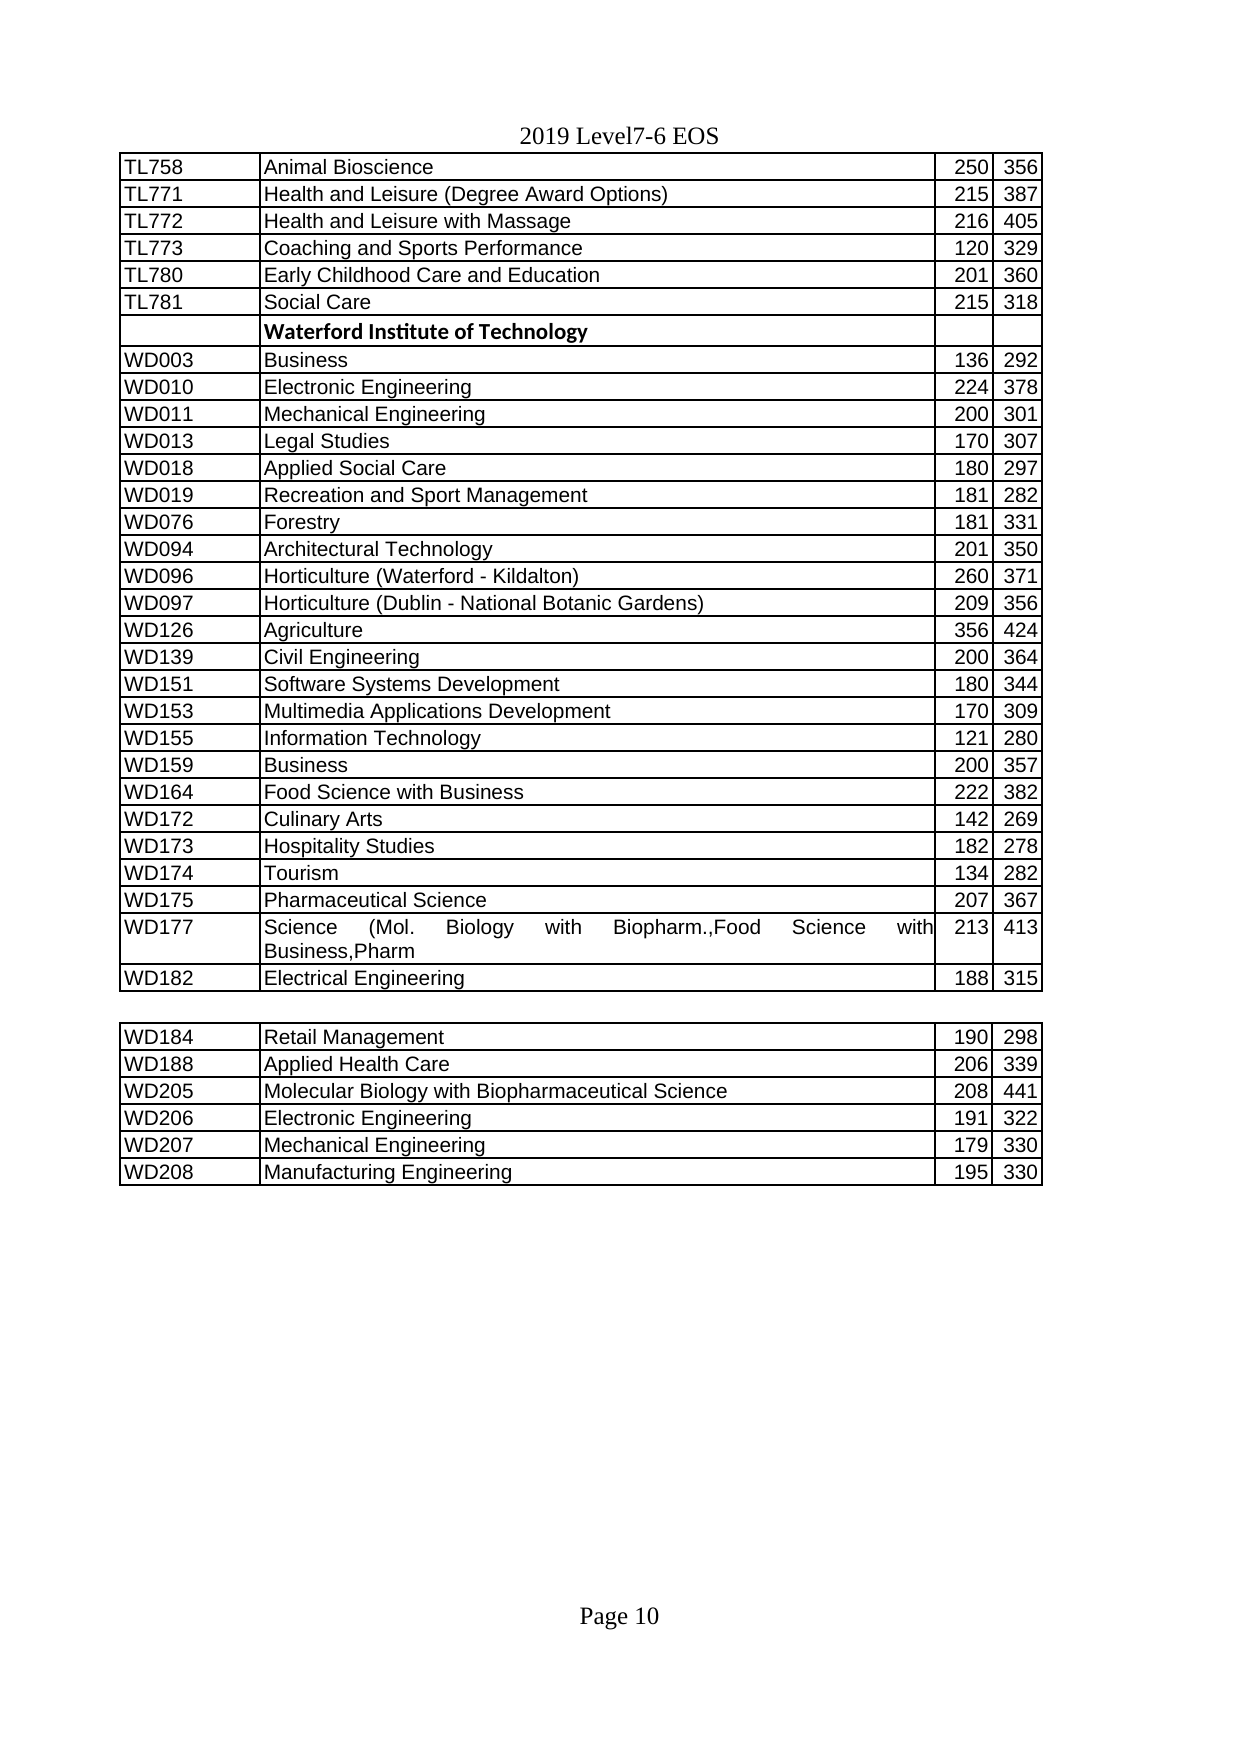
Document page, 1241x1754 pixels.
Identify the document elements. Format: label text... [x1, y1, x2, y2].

table_cell TL781 [121, 289, 259, 314]
table_cell Science (Mol. Biology with Biopharm.,Food Science with Business,Pharm [261, 914, 934, 962]
table_cell WD019 [121, 482, 259, 507]
table_cell 224 [936, 374, 992, 399]
table_cell 413 [994, 914, 1041, 962]
table_cell 201 [936, 536, 992, 561]
table_header WD184 [121, 1024, 259, 1049]
table_cell 250 [936, 154, 992, 179]
table_cell 331 [994, 509, 1041, 534]
table_cell Recreation and Sport Management [261, 482, 934, 507]
table_cell 120 [936, 235, 992, 260]
table_cell 297 [994, 455, 1041, 480]
table_cell 441 [993, 1078, 1041, 1103]
table_cell Early Childhood Care and Education [261, 262, 934, 287]
table_cell WD076 [121, 509, 259, 534]
table_cell [994, 316, 1041, 345]
table_cell 260 [936, 563, 992, 588]
table_cell Agriculture [261, 617, 934, 642]
table_cell WD205 [121, 1078, 259, 1103]
table_cell 315 [994, 965, 1041, 989]
table_cell 360 [994, 262, 1041, 287]
table_cell Legal Studies [261, 428, 934, 453]
table_cell [121, 316, 259, 345]
table_cell 356 [936, 617, 992, 642]
table_cell 215 [936, 181, 992, 206]
table_cell 142 [936, 806, 992, 831]
table_cell Pharmaceutical Science [261, 887, 934, 912]
table_cell 134 [936, 860, 992, 884]
table_cell Manufacturing Engineering [261, 1159, 934, 1184]
table_cell WD164 [121, 779, 259, 804]
table_cell Business [261, 347, 934, 372]
table_cell 330 [993, 1132, 1041, 1157]
table_cell 424 [994, 617, 1041, 642]
table_header 190 [936, 1024, 991, 1049]
table_header Retail Management [261, 1024, 934, 1049]
table_cell 307 [994, 428, 1041, 453]
table_cell Information Technology [261, 725, 934, 750]
table_cell Health and Leisure (Degree Award Options) [261, 181, 934, 206]
table_cell 213 [936, 914, 992, 962]
table_cell WD172 [121, 806, 259, 831]
table_cell WD010 [121, 374, 259, 399]
table_cell WD159 [121, 752, 259, 777]
table_cell 170 [936, 698, 992, 723]
table_cell Applied Health Care [261, 1051, 934, 1076]
table_cell 180 [936, 671, 992, 696]
table_cell Culinary Arts [261, 806, 934, 831]
table_cell 356 [994, 154, 1041, 179]
table_cell Electrical Engineering [261, 965, 934, 989]
table_cell 357 [994, 752, 1041, 777]
table_cell 301 [994, 401, 1041, 426]
table_cell WD182 [121, 965, 259, 989]
table_cell 200 [936, 752, 992, 777]
table_cell 318 [994, 289, 1041, 314]
table_cell 179 [936, 1132, 991, 1157]
table_cell Business [261, 752, 934, 777]
table_cell Health and Leisure with Massage [261, 208, 934, 233]
table_cell Software Systems Development [261, 671, 934, 696]
table_cell TL771 [121, 181, 259, 206]
table_cell 182 [936, 833, 992, 858]
table_cell 188 [936, 965, 992, 989]
table_cell WD207 [121, 1132, 259, 1157]
table_cell Waterford Institute of Technology [261, 316, 934, 345]
table_cell Architectural Technology [261, 536, 934, 561]
table_cell Forestry [261, 509, 934, 534]
table_cell WD096 [121, 563, 259, 588]
table_cell Mechanical Engineering [261, 401, 934, 426]
table_cell 405 [994, 208, 1041, 233]
table_cell 269 [994, 806, 1041, 831]
table_cell WD208 [121, 1159, 259, 1184]
table_cell Electronic Engineering [261, 1105, 934, 1130]
table_cell 280 [994, 725, 1041, 750]
table_cell 322 [993, 1105, 1041, 1130]
table_cell WD011 [121, 401, 259, 426]
table_cell 330 [993, 1159, 1041, 1184]
table_cell 170 [936, 428, 992, 453]
table_cell 200 [936, 401, 992, 426]
table_cell 367 [994, 887, 1041, 912]
table_cell Hospitality Studies [261, 833, 934, 858]
table_cell 344 [994, 671, 1041, 696]
table_header 298 [993, 1024, 1041, 1049]
table_cell WD094 [121, 536, 259, 561]
table_cell TL773 [121, 235, 259, 260]
table_cell [936, 316, 992, 345]
table_cell 222 [936, 779, 992, 804]
table_cell 356 [994, 590, 1041, 615]
table_cell 121 [936, 725, 992, 750]
table_cell 195 [936, 1159, 991, 1184]
table_cell Civil Engineering [261, 644, 934, 669]
table_cell TL780 [121, 262, 259, 287]
table_cell 282 [994, 860, 1041, 884]
table_cell 207 [936, 887, 992, 912]
table_cell Food Science with Business [261, 779, 934, 804]
table_cell WD151 [121, 671, 259, 696]
table_cell WD126 [121, 617, 259, 642]
table_cell WD206 [121, 1105, 259, 1130]
table_cell 136 [936, 347, 992, 372]
table_cell 200 [936, 644, 992, 669]
table_cell 387 [994, 181, 1041, 206]
table_cell Horticulture (Waterford - Kildalton) [261, 563, 934, 588]
table_cell Electronic Engineering [261, 374, 934, 399]
table_cell WD175 [121, 887, 259, 912]
table_cell Horticulture (Dublin - National Botanic Gardens) [261, 590, 934, 615]
table_cell Applied Social Care [261, 455, 934, 480]
table_cell 382 [994, 779, 1041, 804]
table_cell 364 [994, 644, 1041, 669]
table_cell WD097 [121, 590, 259, 615]
table_cell TL772 [121, 208, 259, 233]
table_cell 208 [936, 1078, 991, 1103]
table_cell Tourism [261, 860, 934, 884]
table_cell WD177 [121, 914, 259, 962]
table_cell 180 [936, 455, 992, 480]
table_cell Molecular Biology with Biopharmaceutical Science [261, 1078, 934, 1103]
table_cell WD155 [121, 725, 259, 750]
table_cell 282 [994, 482, 1041, 507]
table_cell WD003 [121, 347, 259, 372]
table_cell 191 [936, 1105, 991, 1130]
table_cell 292 [994, 347, 1041, 372]
table_cell WD173 [121, 833, 259, 858]
table_cell WD153 [121, 698, 259, 723]
table_cell 181 [936, 509, 992, 534]
table_cell 206 [936, 1051, 991, 1076]
table_cell Social Care [261, 289, 934, 314]
table_cell WD013 [121, 428, 259, 453]
table_cell 371 [994, 563, 1041, 588]
table_cell WD188 [121, 1051, 259, 1076]
table_cell 350 [994, 536, 1041, 561]
table_cell WD139 [121, 644, 259, 669]
table_cell Animal Bioscience [261, 154, 934, 179]
table_cell 216 [936, 208, 992, 233]
table_cell 278 [994, 833, 1041, 858]
table_cell 209 [936, 590, 992, 615]
table_cell WD018 [121, 455, 259, 480]
table_cell 309 [994, 698, 1041, 723]
table_cell 201 [936, 262, 992, 287]
table_cell 329 [994, 235, 1041, 260]
table_cell Mechanical Engineering [261, 1132, 934, 1157]
table_cell TL758 [121, 154, 259, 179]
table_cell 378 [994, 374, 1041, 399]
table_cell 215 [936, 289, 992, 314]
table_cell 181 [936, 482, 992, 507]
table_cell WD174 [121, 860, 259, 884]
table_cell 339 [993, 1051, 1041, 1076]
table_cell Coaching and Sports Performance [261, 235, 934, 260]
table_cell Multimedia Applications Development [261, 698, 934, 723]
